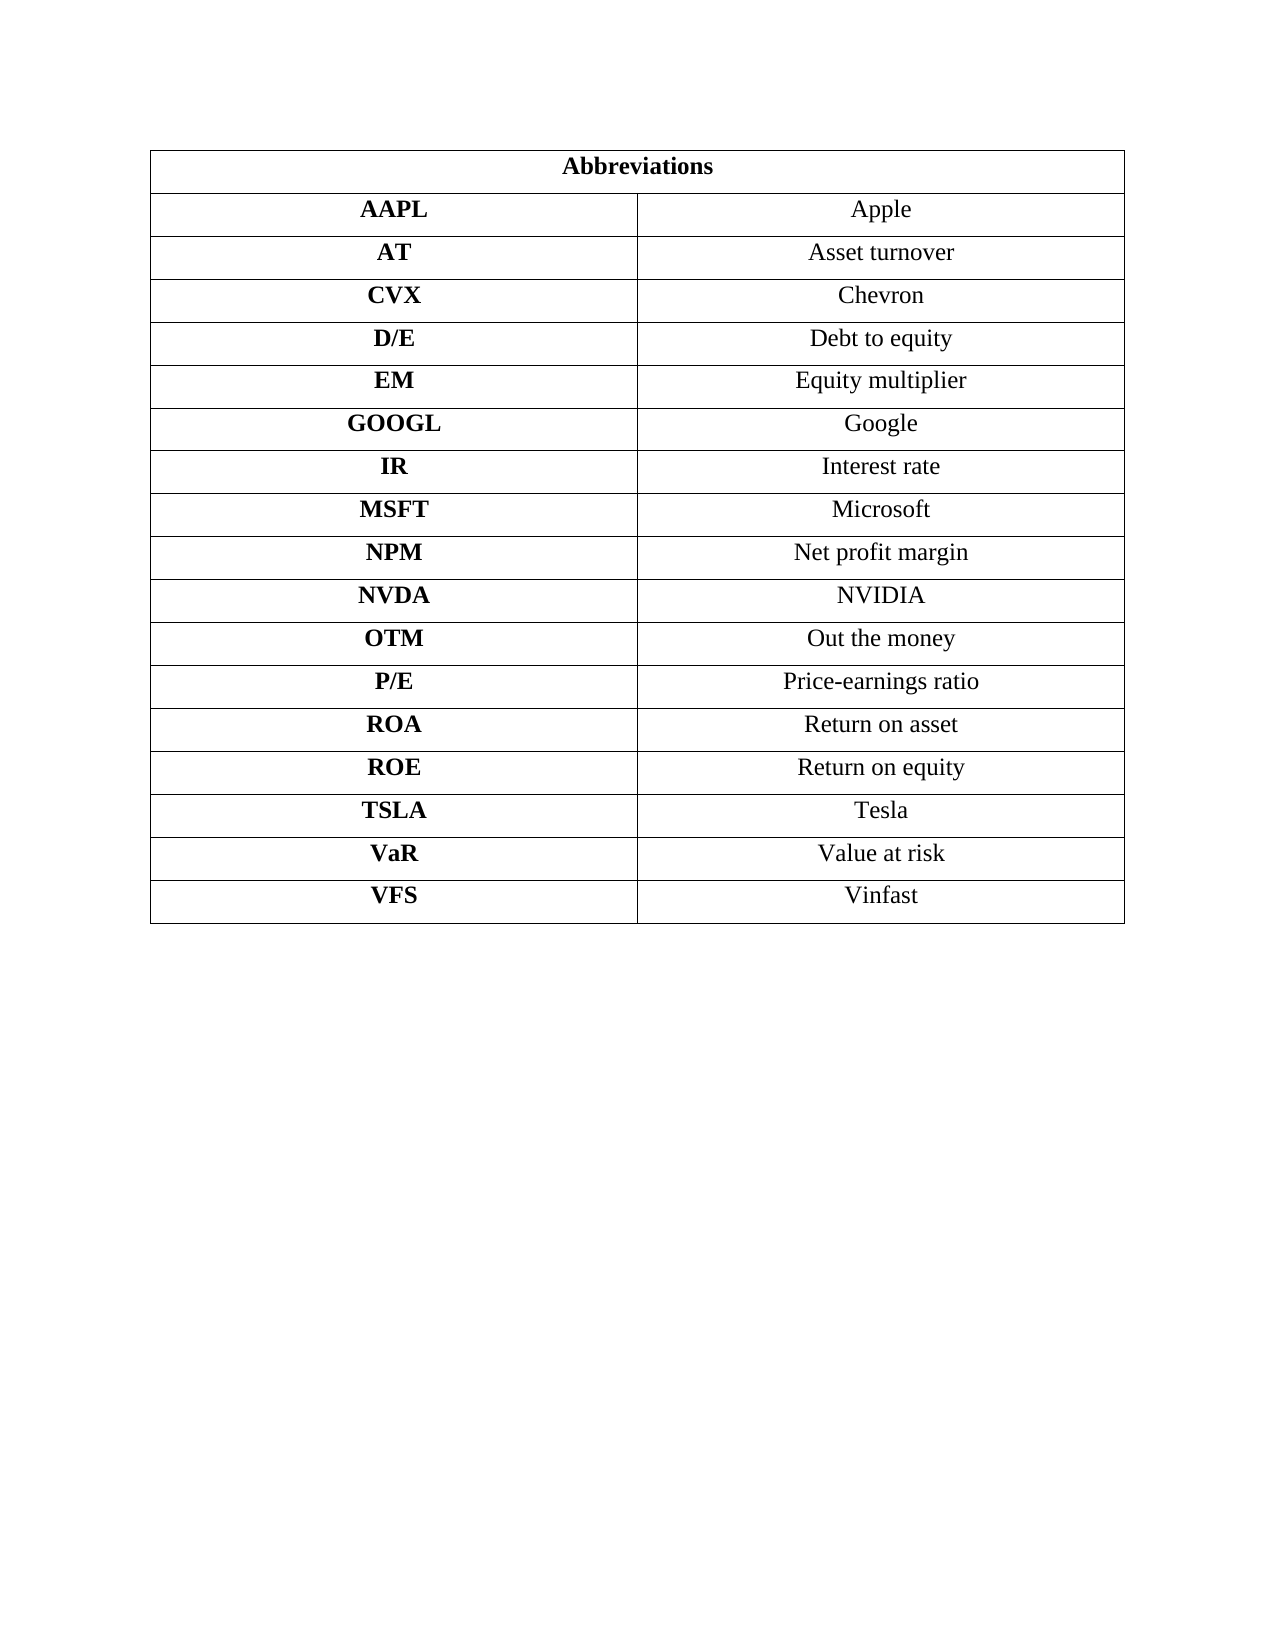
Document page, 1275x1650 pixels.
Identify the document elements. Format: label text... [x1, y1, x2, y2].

table_cell VFS [151, 881, 637, 922]
table_header Abbreviations [151, 151, 1124, 193]
table_cell Apple [638, 194, 1124, 236]
table_cell Equity multiplier [638, 366, 1124, 407]
table_cell NPM [151, 537, 637, 579]
table_cell NVDA [151, 580, 637, 622]
table_cell Asset turnover [638, 237, 1124, 279]
table_cell Chevron [638, 280, 1124, 322]
table_cell Interest rate [638, 451, 1124, 493]
table_cell VaR [151, 838, 637, 879]
table_cell Tesla [638, 795, 1124, 837]
table_cell P/E [151, 666, 637, 708]
table_cell ROE [151, 752, 637, 794]
table_cell EM [151, 366, 637, 407]
table_cell MSFT [151, 494, 637, 536]
table_cell TSLA [151, 795, 637, 837]
table_cell GOOGL [151, 409, 637, 450]
table_cell Net profit margin [638, 537, 1124, 579]
table_cell Value at risk [638, 838, 1124, 879]
table_cell Return on equity [638, 752, 1124, 794]
table_cell Out the money [638, 623, 1124, 665]
table_cell AT [151, 237, 637, 279]
table_cell IR [151, 451, 637, 493]
table_cell D/E [151, 323, 637, 364]
table_cell NVIDIA [638, 580, 1124, 622]
table_cell ROA [151, 709, 637, 751]
table_cell Microsoft [638, 494, 1124, 536]
table_cell AAPL [151, 194, 637, 236]
table_cell CVX [151, 280, 637, 322]
table_cell OTM [151, 623, 637, 665]
table_cell Vinfast [638, 881, 1124, 922]
table_cell Price-earnings ratio [638, 666, 1124, 708]
table_cell Google [638, 409, 1124, 450]
table_cell Debt to equity [638, 323, 1124, 364]
table_cell Return on asset [638, 709, 1124, 751]
